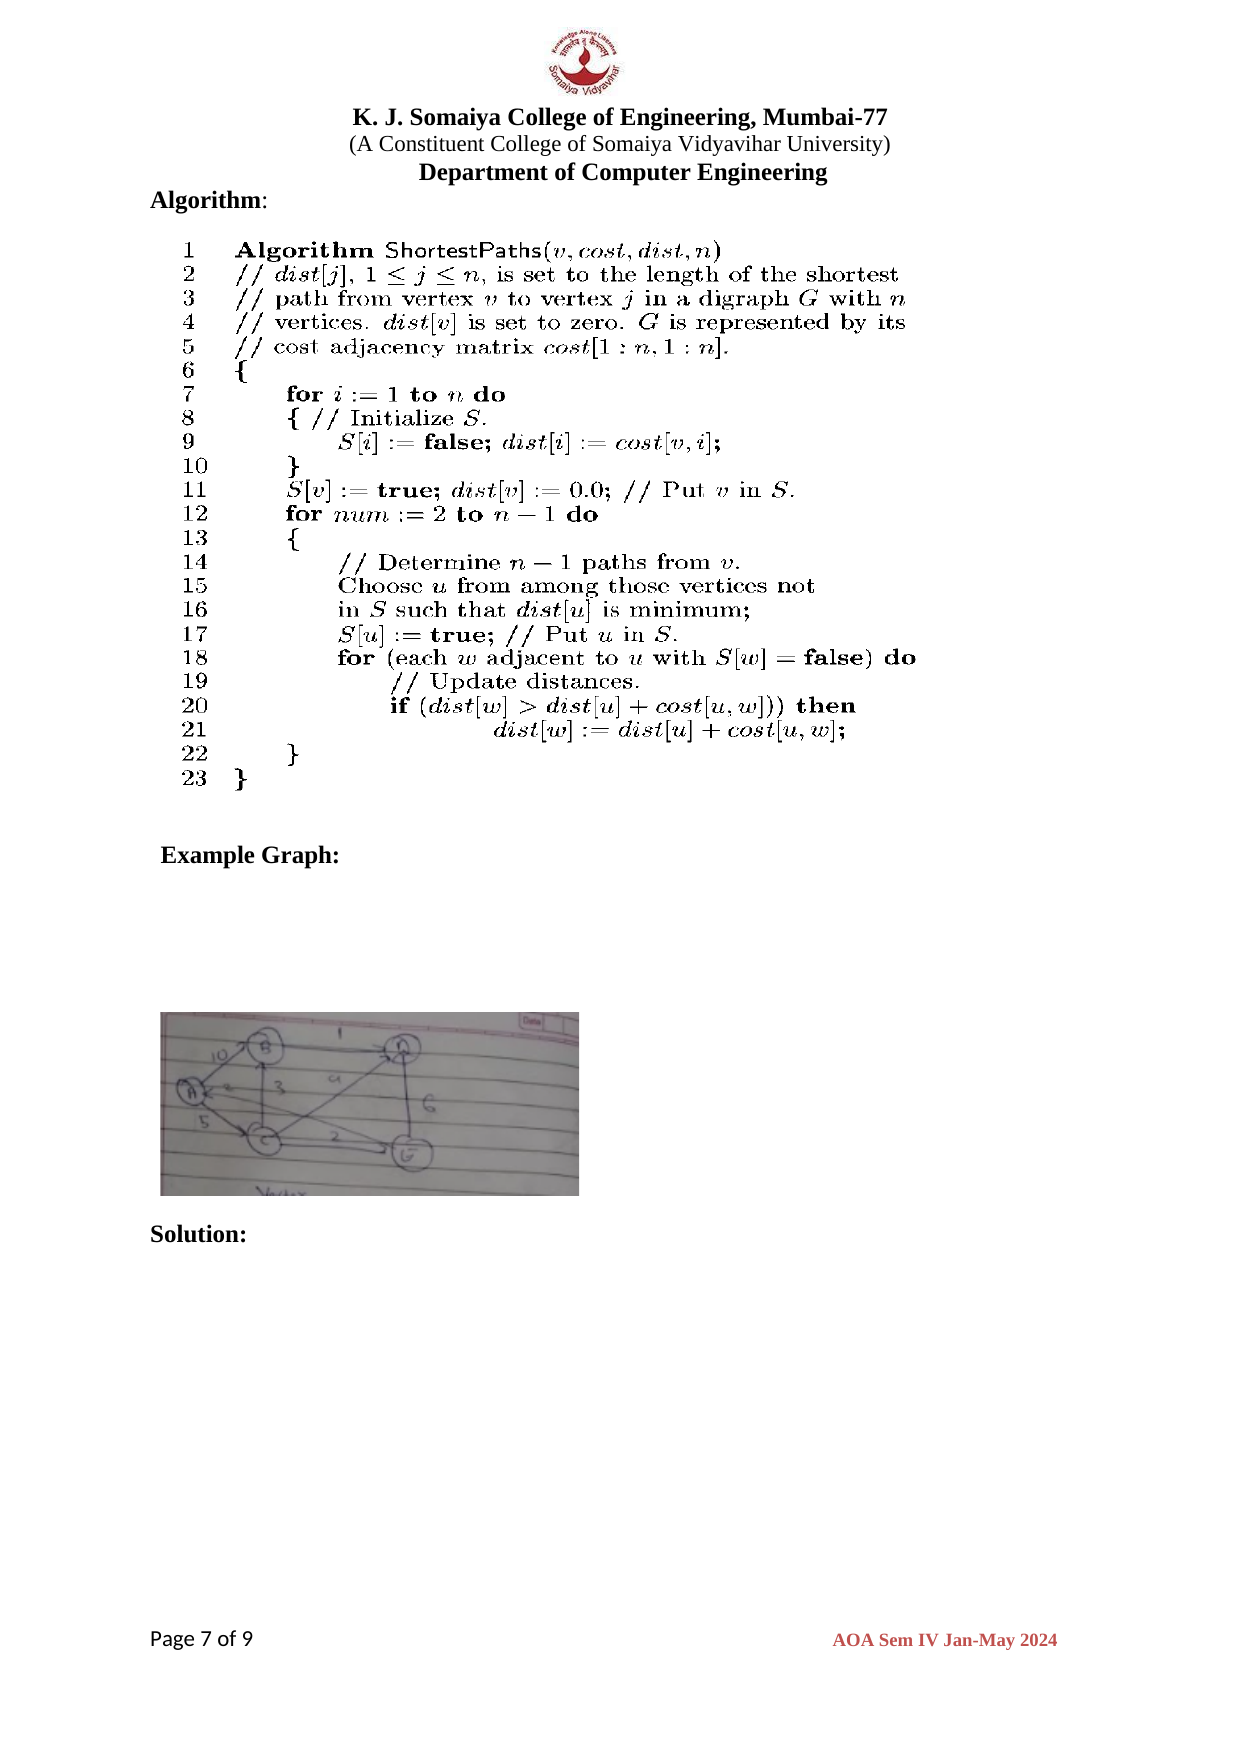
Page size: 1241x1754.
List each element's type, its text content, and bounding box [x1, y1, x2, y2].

picture [160, 1012, 580, 1196]
text Algorithm: [150, 186, 1124, 219]
text Example Graph: [160, 840, 1090, 868]
text Solution: [150, 1224, 1090, 1248]
picture [165, 233, 1110, 800]
picture [543, 27, 626, 97]
